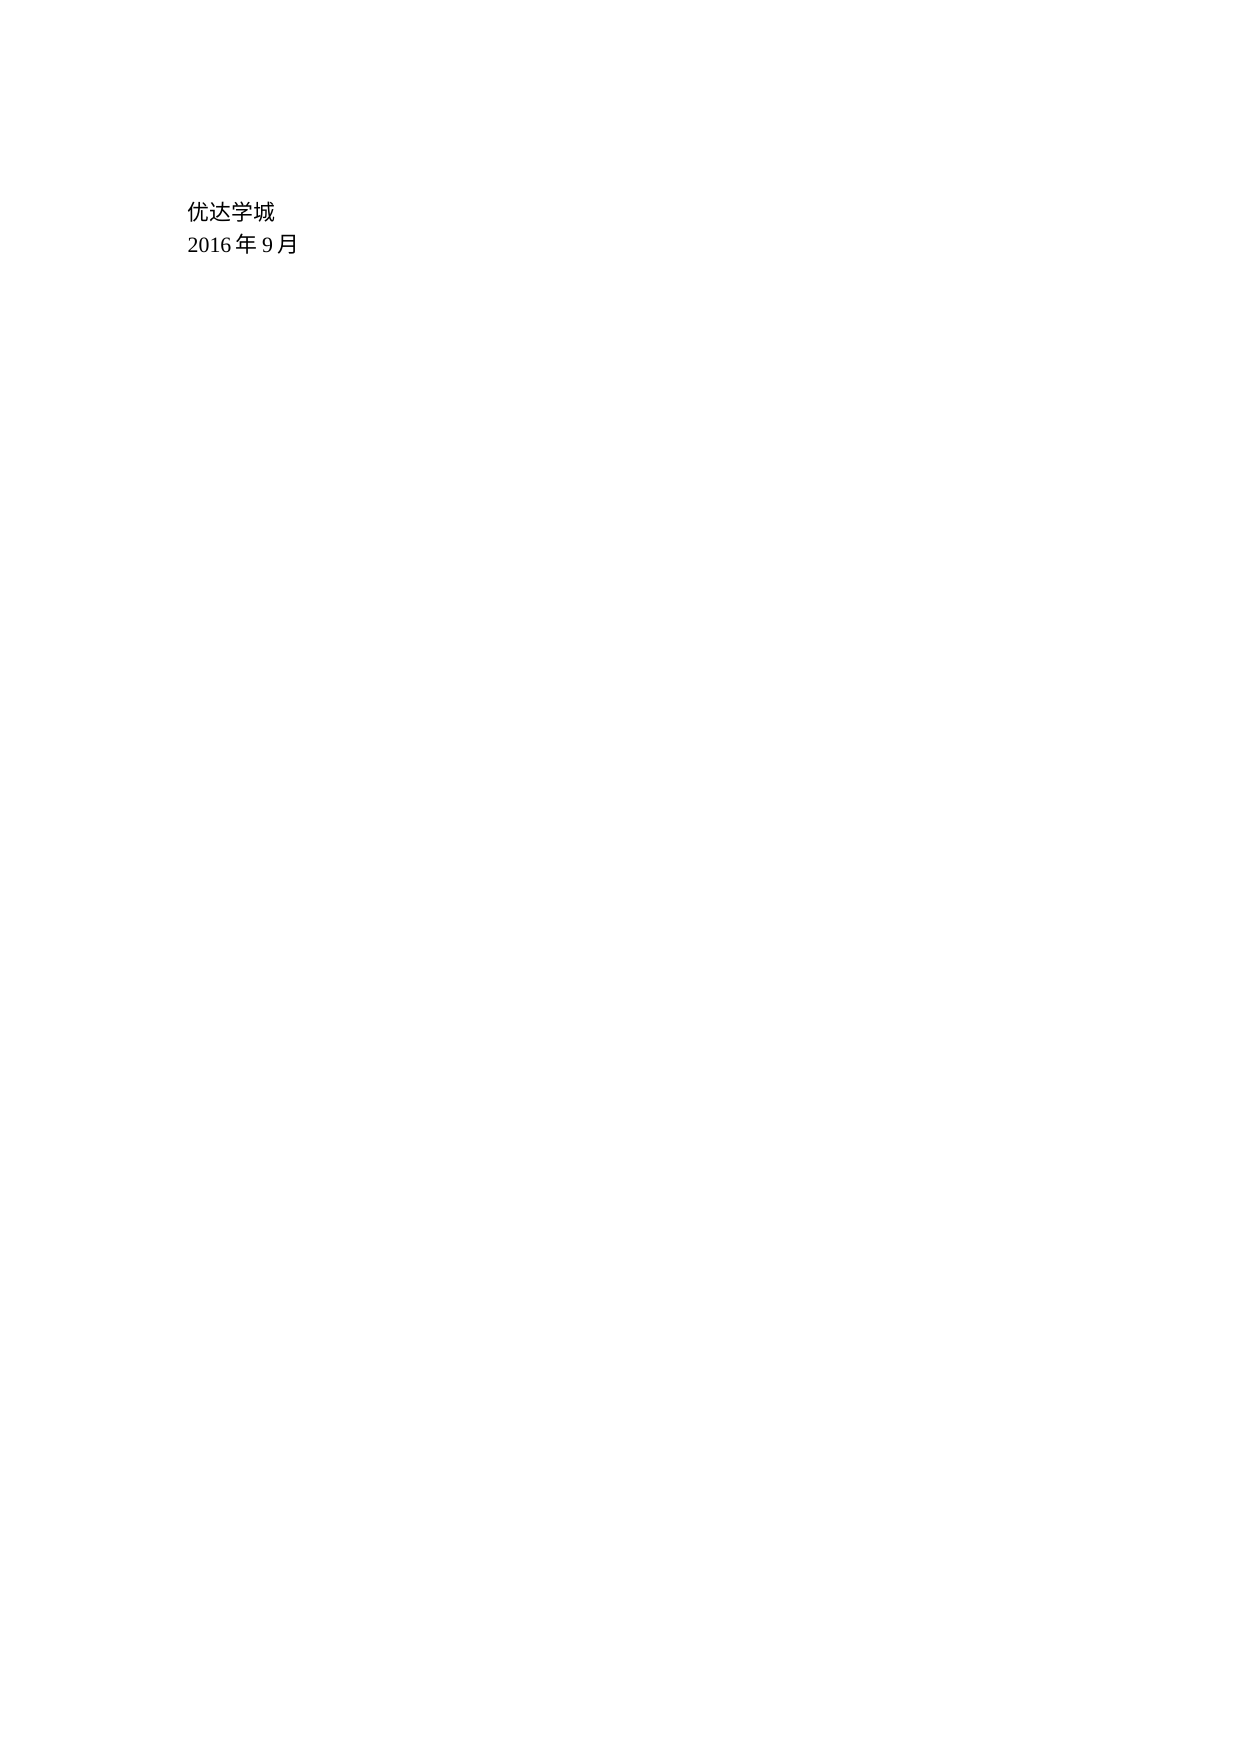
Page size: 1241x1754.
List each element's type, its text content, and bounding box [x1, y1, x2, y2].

text 优达学城 [187, 194, 1053, 227]
text 2016年9月 [187, 227, 1053, 259]
